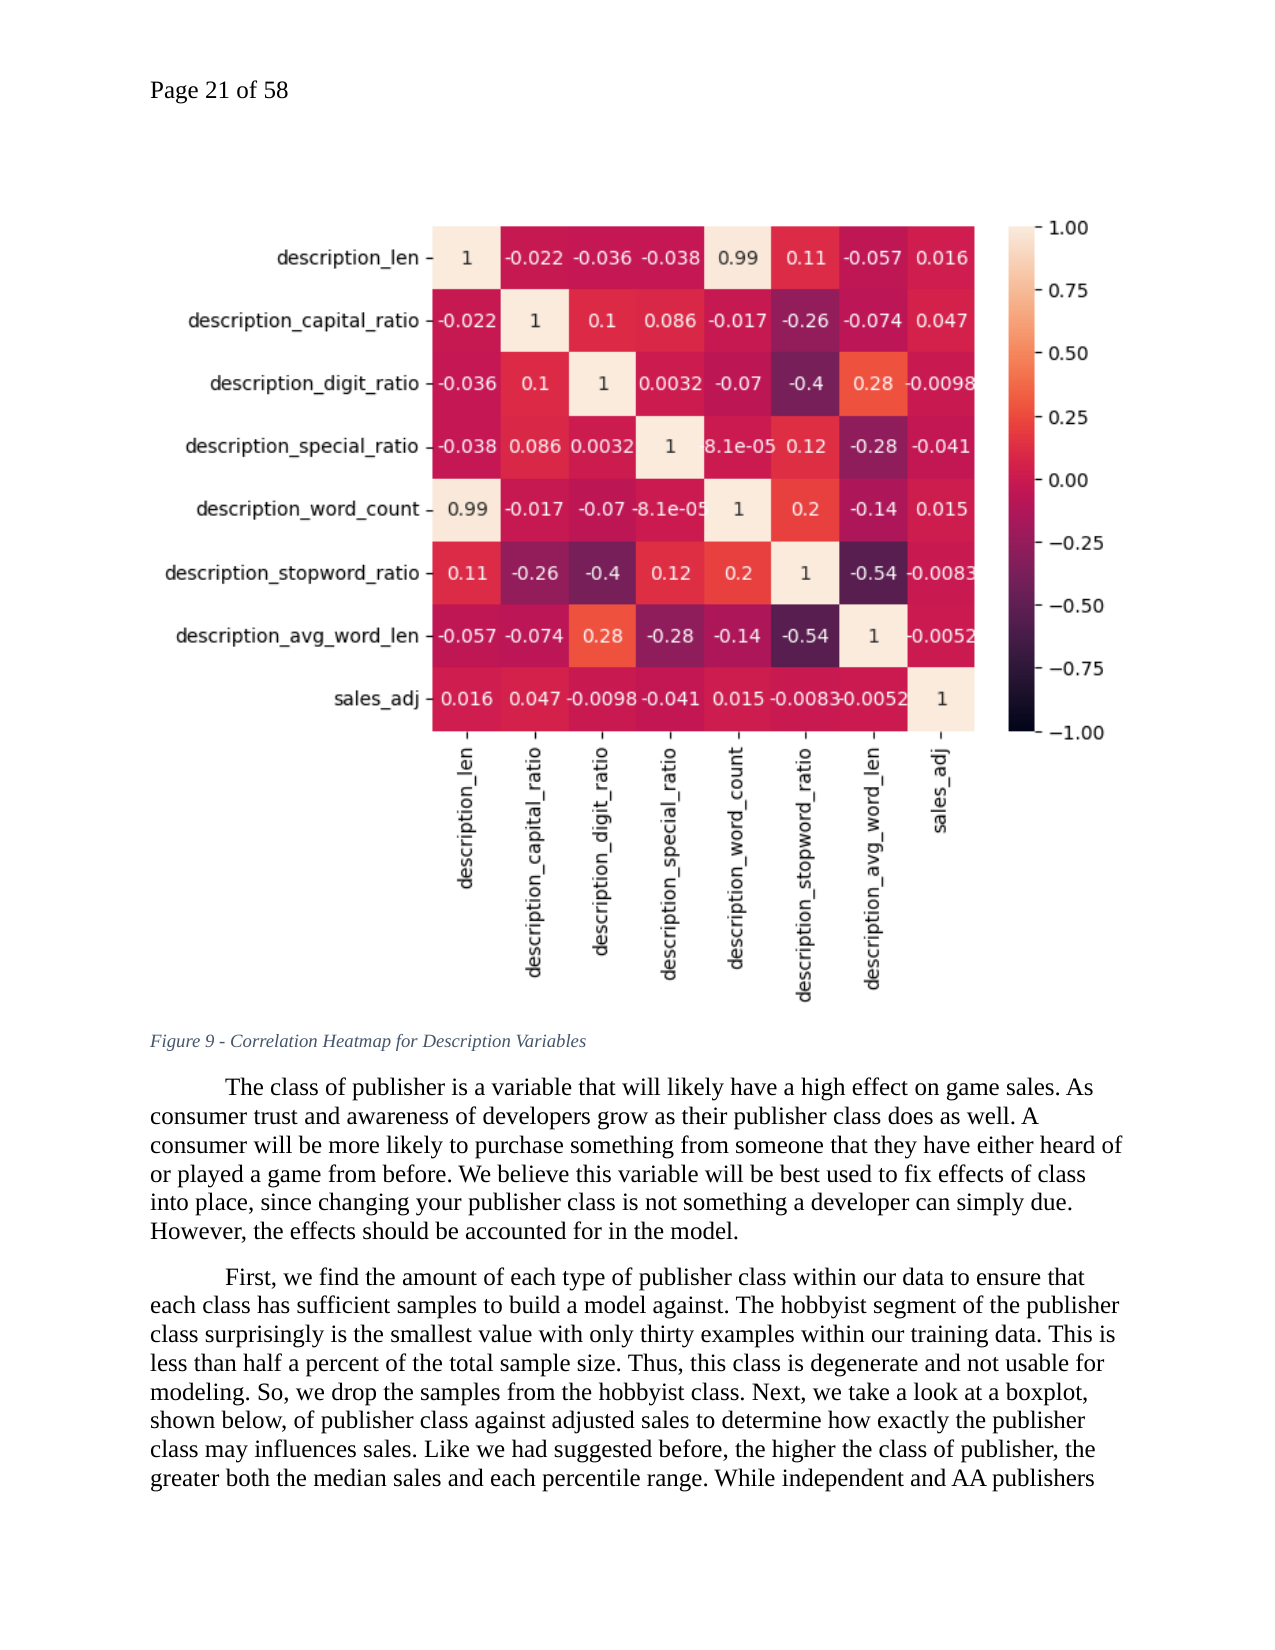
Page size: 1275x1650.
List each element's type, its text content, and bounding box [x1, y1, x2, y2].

text Figure 9 - Correlation Heatmap for Description Variables [150, 1030, 1125, 1052]
text The class of publisher is a variable that will likely have a high effect on game sales. As consumer trust and awareness of developers grow as their publisher class does as well. A consumer will be more likely to purchase something from someone that they have either heard of or played a game from before. We believe this variable will be best used to fix effects of class into place, since changing your publisher class is not something a developer can simply due. However, the effects should be accounted for in the model. [150, 1072, 1125, 1245]
picture [150, 206, 1118, 1014]
